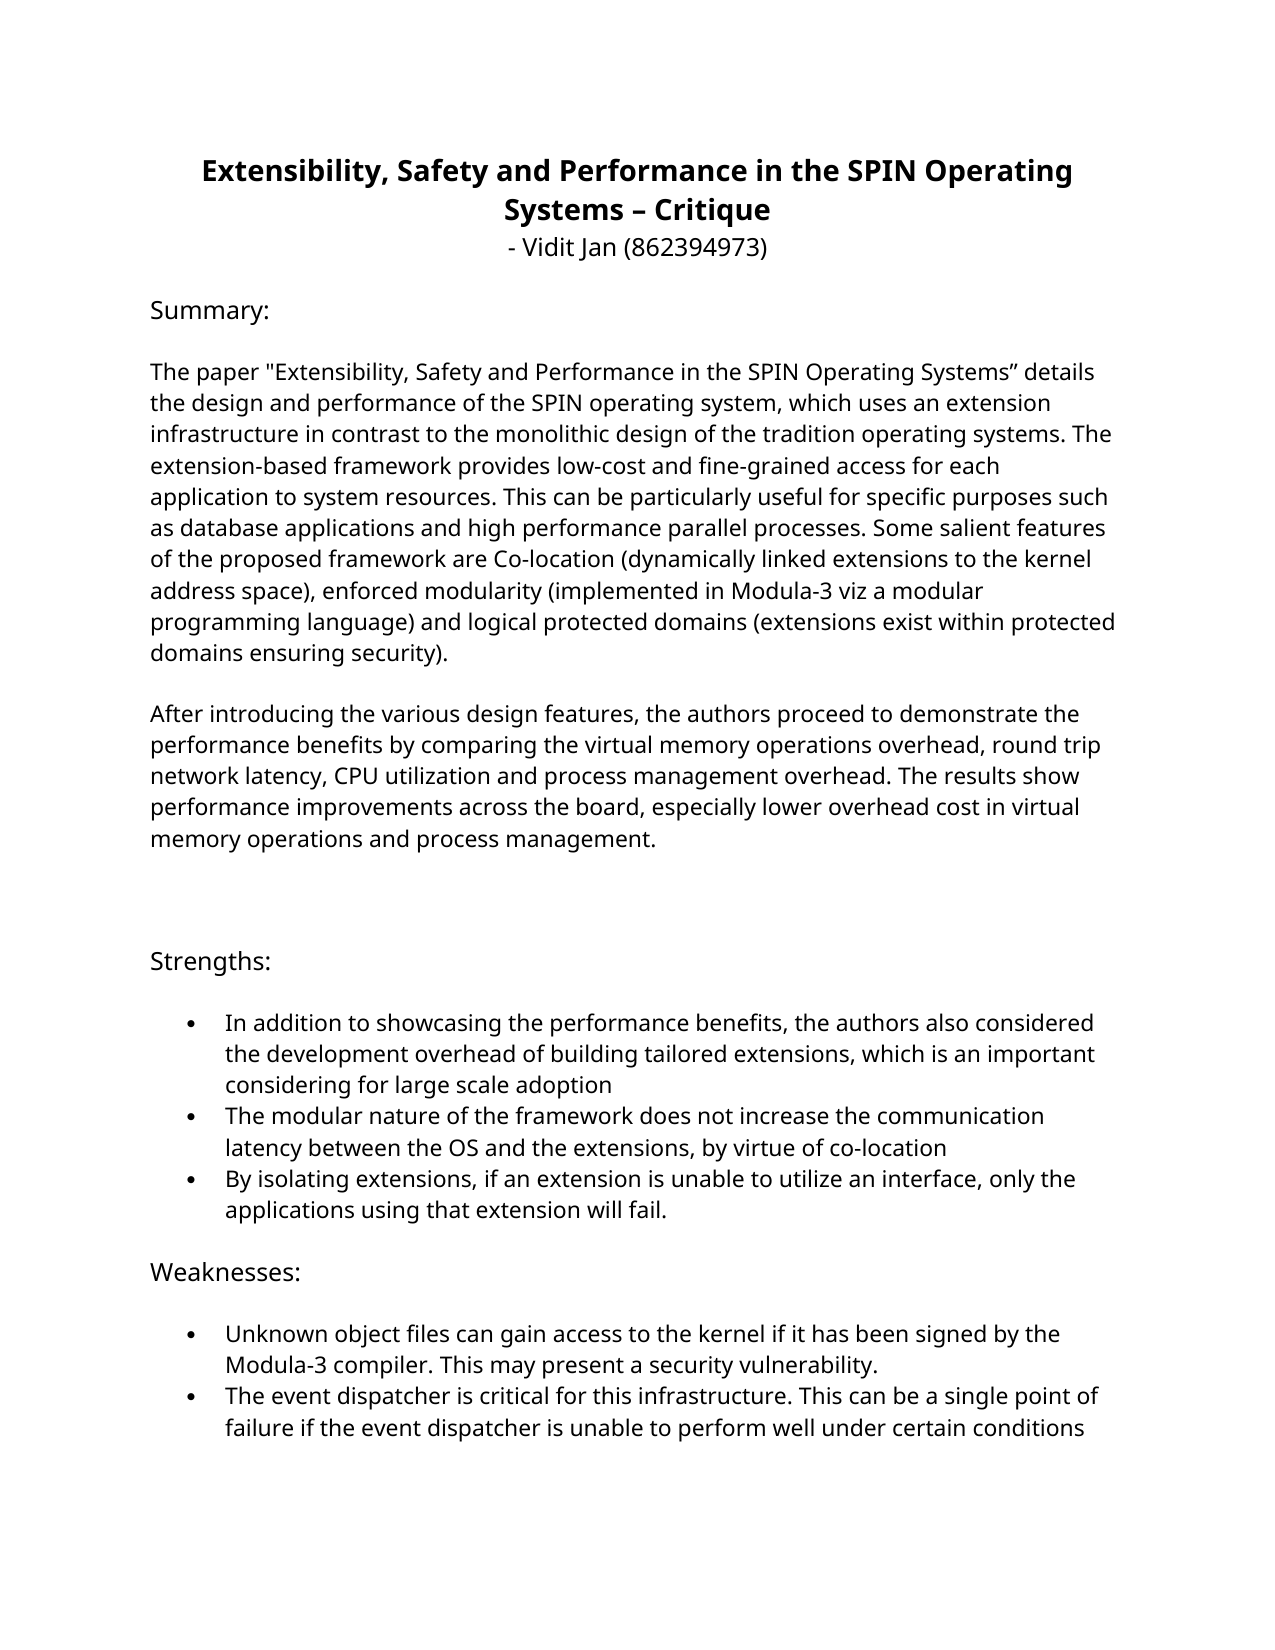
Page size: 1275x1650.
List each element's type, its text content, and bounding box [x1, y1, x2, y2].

text Extensibility, Safety and Performance in the SPIN Operating Systems – Critique - Vidit Jan (862394973) [150, 150, 1125, 263]
list By isolating extensions, if an extension is unable to utilize an interface, only the applications using that extension will fail. [187, 1221, 1125, 1284]
text After introducing the various design features, the authors proceed to demonstrate the performance benefits by comparing the virtual memory operations overhead, round trip network latency, CPU utilization and process management overhead. The results show performance improvements across the board, especially lower overhead cost in virtual memory operations and process management. [150, 697, 1125, 854]
list In addition to showcasing the performance benefits, the authors also considered the development overhead of building tailored extensions, which is an important considering for large scale adoption [187, 1007, 1125, 1100]
text Summary: [150, 293, 1125, 327]
text Strengths: [150, 943, 1125, 977]
text Weaknesses: [150, 1313, 1125, 1347]
list The modular nature of the framework does not increase the communication latency between the OS and the extensions, by virtue of co-location [187, 1129, 1125, 1192]
text The paper "Extensibility, Safety and Performance in the SPIN Operating Systems” details the design and performance of the SPIN operating system, which uses an extension infrastructure in contrast to the monolithic design of the tradition operating systems. The extension-based framework provides low-cost and fine-grained access for each application to system resources. This can be particularly useful for specific purposes such as database applications and high performance parallel processes. Some salient features of the proposed framework are Co-location (dynamically linked extensions to the kernel address space), enforced modularity (implemented in Modula-3 viz a modular programming language) and logical protected domains (extensions exist within protected domains ensuring security). [150, 356, 1125, 668]
list Unknown object files can gain access to the kernel if it has been signed by the Modula-3 compiler. This may present a security vulnerability. [187, 1376, 1125, 1438]
